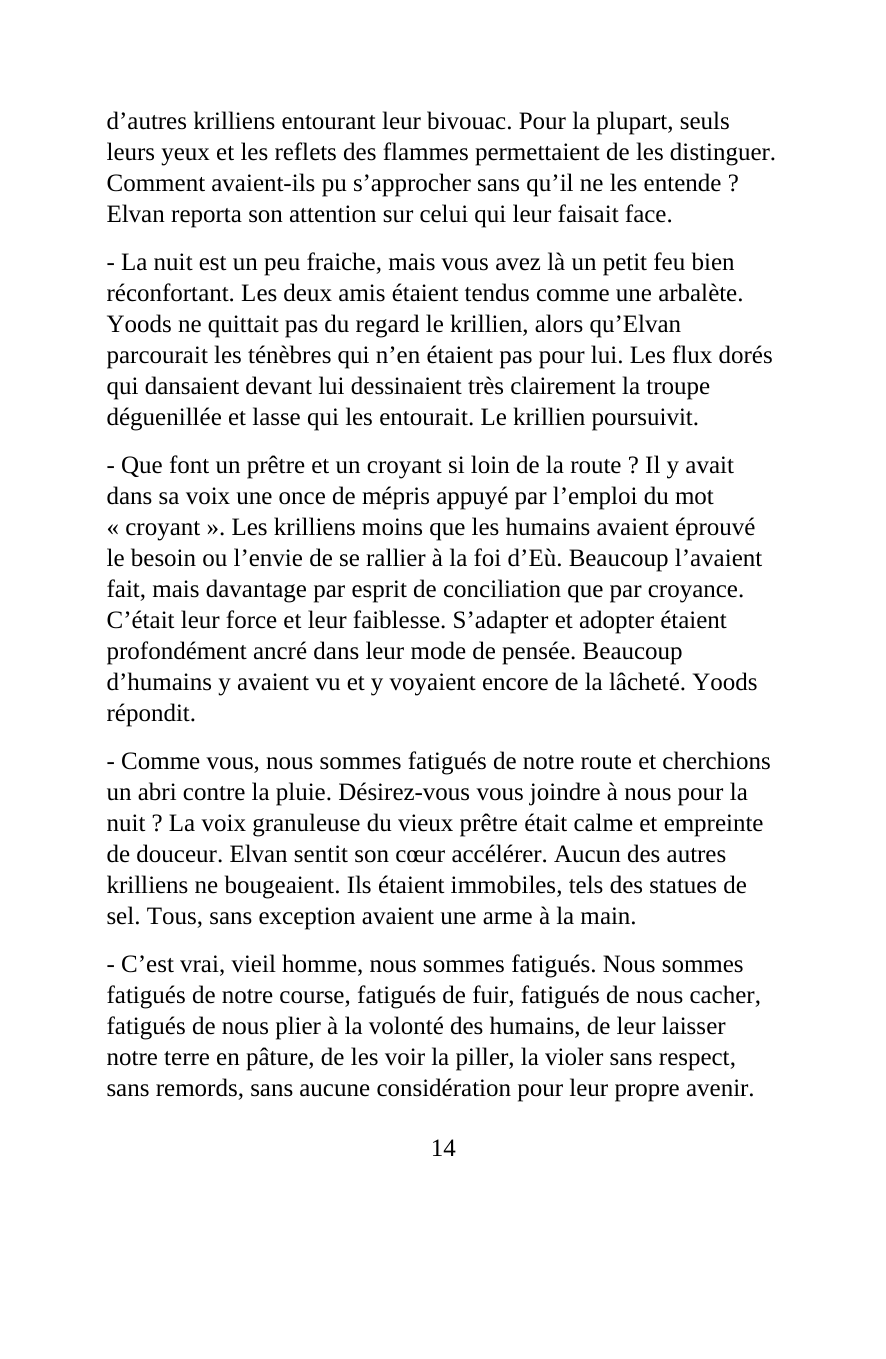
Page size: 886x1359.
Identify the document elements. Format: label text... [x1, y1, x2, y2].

text - Comme vous, nous sommes fatigués de notre route et cherchions un abri contre la pluie. Désirez-vous vous joindre à nous pour la nuit ? La voix granuleuse du vieux prêtre était calme et empreinte de douceur. Elvan sentit son cœur accélérer. Aucun des autres krilliens ne bougeaient. Ils étaient immobiles, tels des statues de sel. Tous, sans exception avaient une arme à la main. [106, 746, 779, 930]
text - Que font un prêtre et un croyant si loin de la route ? Il y avait dans sa voix une once de mépris appuyé par l’emploi du mot « croyant ». Les krilliens moins que les humains avaient éprouvé le besoin ou l’envie de se rallier à la foi d’Eù. Beaucoup l’avaient fait, mais davantage par esprit de conciliation que par croyance. C’était leur force et leur faiblesse. S’adapter et adopter étaient profondément ancré dans leur mode de pensée. Beaucoup d’humains y avaient vu et y voyaient encore de la lâcheté. Yoods répondit. [106, 450, 779, 727]
text - La nuit est un peu fraiche, mais vous avez là un petit feu bien réconfortant. Les deux amis étaient tendus comme une arbalète. Yoods ne quittait pas du regard le krillien, alors qu’Elvan parcourait les ténèbres qui n’en étaient pas pour lui. Les flux dorés qui dansaient devant lui dessinaient très clairement la troupe déguenillée et lasse qui les entourait. Le krillien poursuivit. [106, 247, 779, 431]
